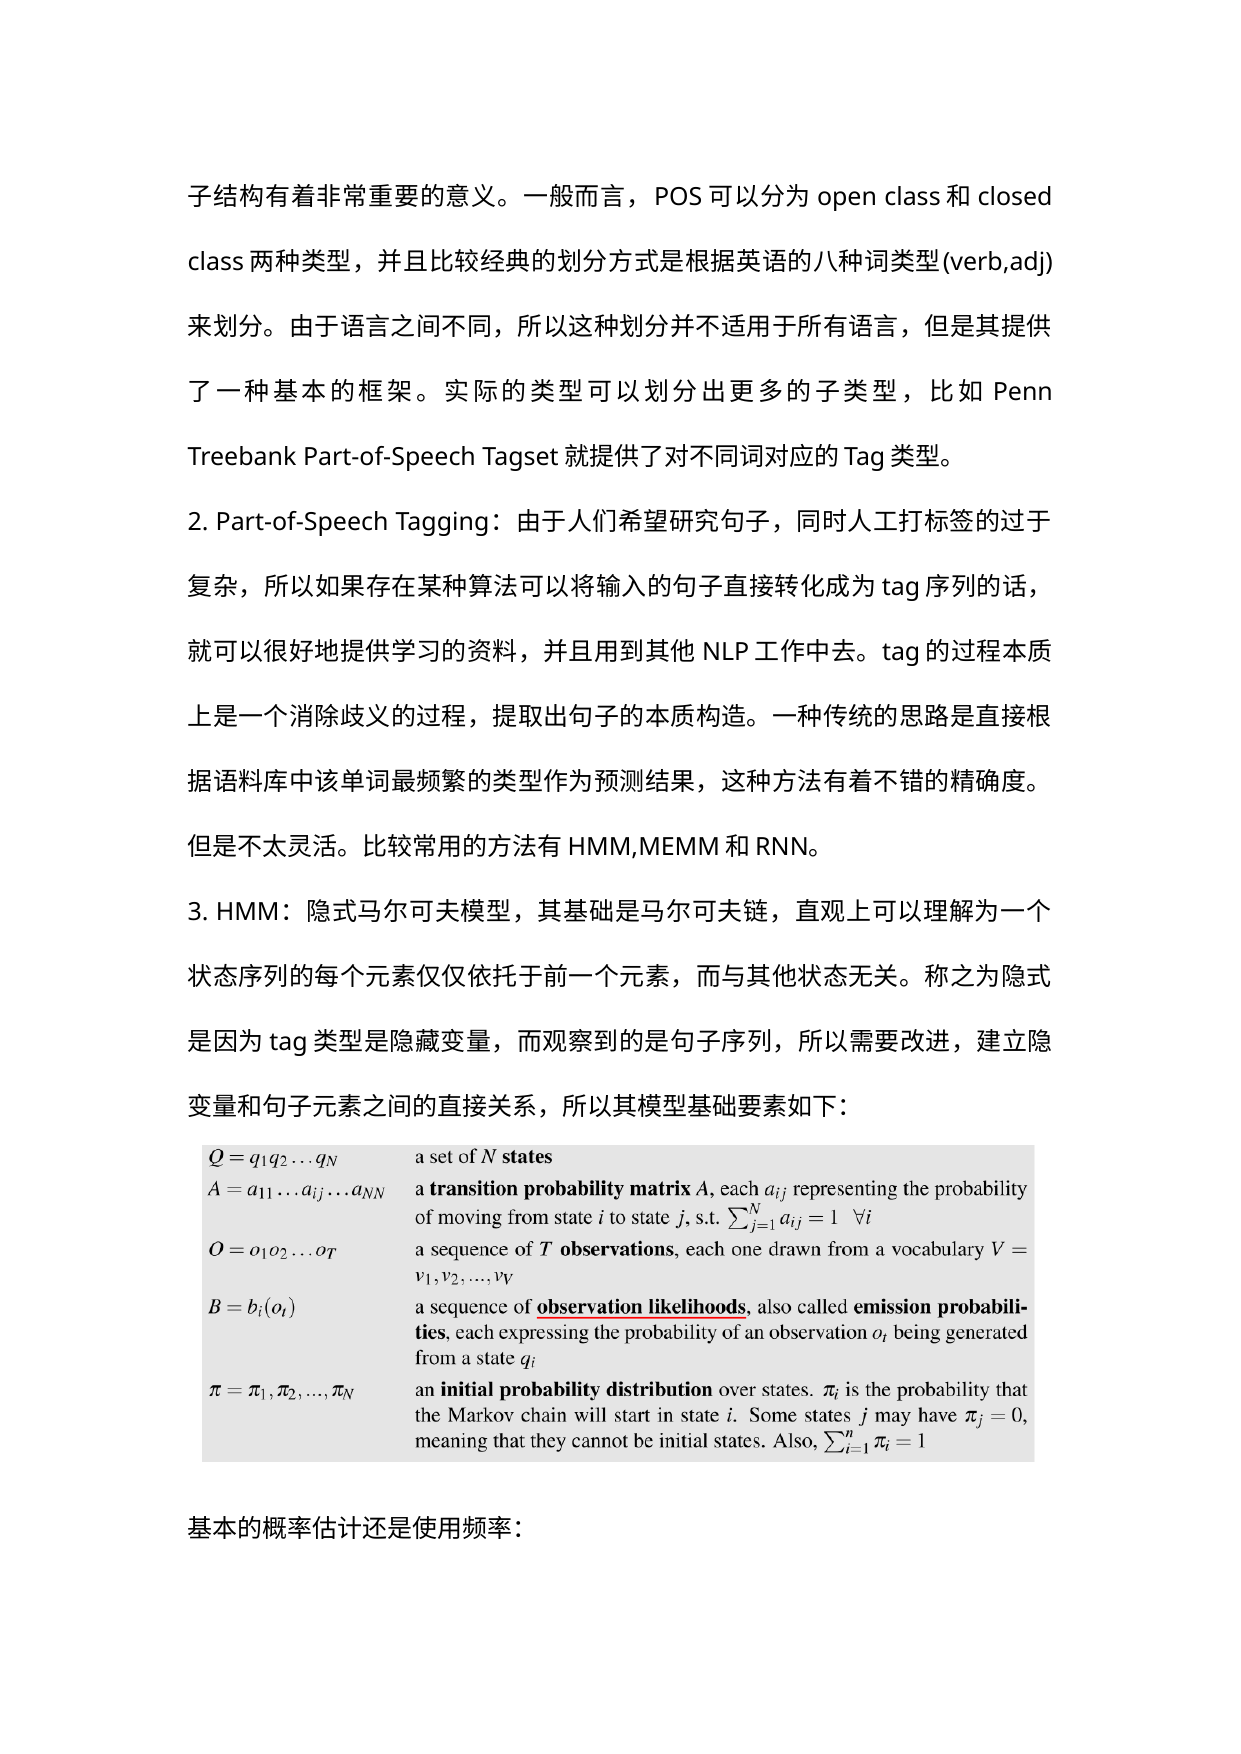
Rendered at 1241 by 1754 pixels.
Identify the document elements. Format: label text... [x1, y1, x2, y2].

picture [187, 1137, 1053, 1474]
text 基本的概率估计还是使用频率： [187, 1494, 1053, 1559]
text 3. HMM：隐式马尔可夫模型，其基础是马尔可夫链，直观上可以理解为一个状态序列的每个元素仅仅依托于前一个元素，而与其他状态无关。称之为隐式是因为tag类型是隐藏变量，而观察到的是句子序列，所以需要改进，建立隐变量和句子元素之间的直接关系，所以其模型基础要素如下： [187, 877, 1053, 1137]
text 2. Part-of-Speech Tagging：由于人们希望研究句子，同时人工打标签的过于复杂，所以如果存在某种算法可以将输入的句子直接转化成为tag序列的话，就可以很好地提供学习的资料，并且用到其他NLP工作中去。tag的过程本质上是一个消除歧义的过程，提取出句子的本质构造。一种传统的思路是直接根据语料库中该单词最频繁的类型作为预测结果，这种方法有着不错的精确度。但是不太灵活。比较常用的方法有HMM,MEMM和RNN。 [187, 487, 1053, 877]
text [187, 162, 1053, 487]
